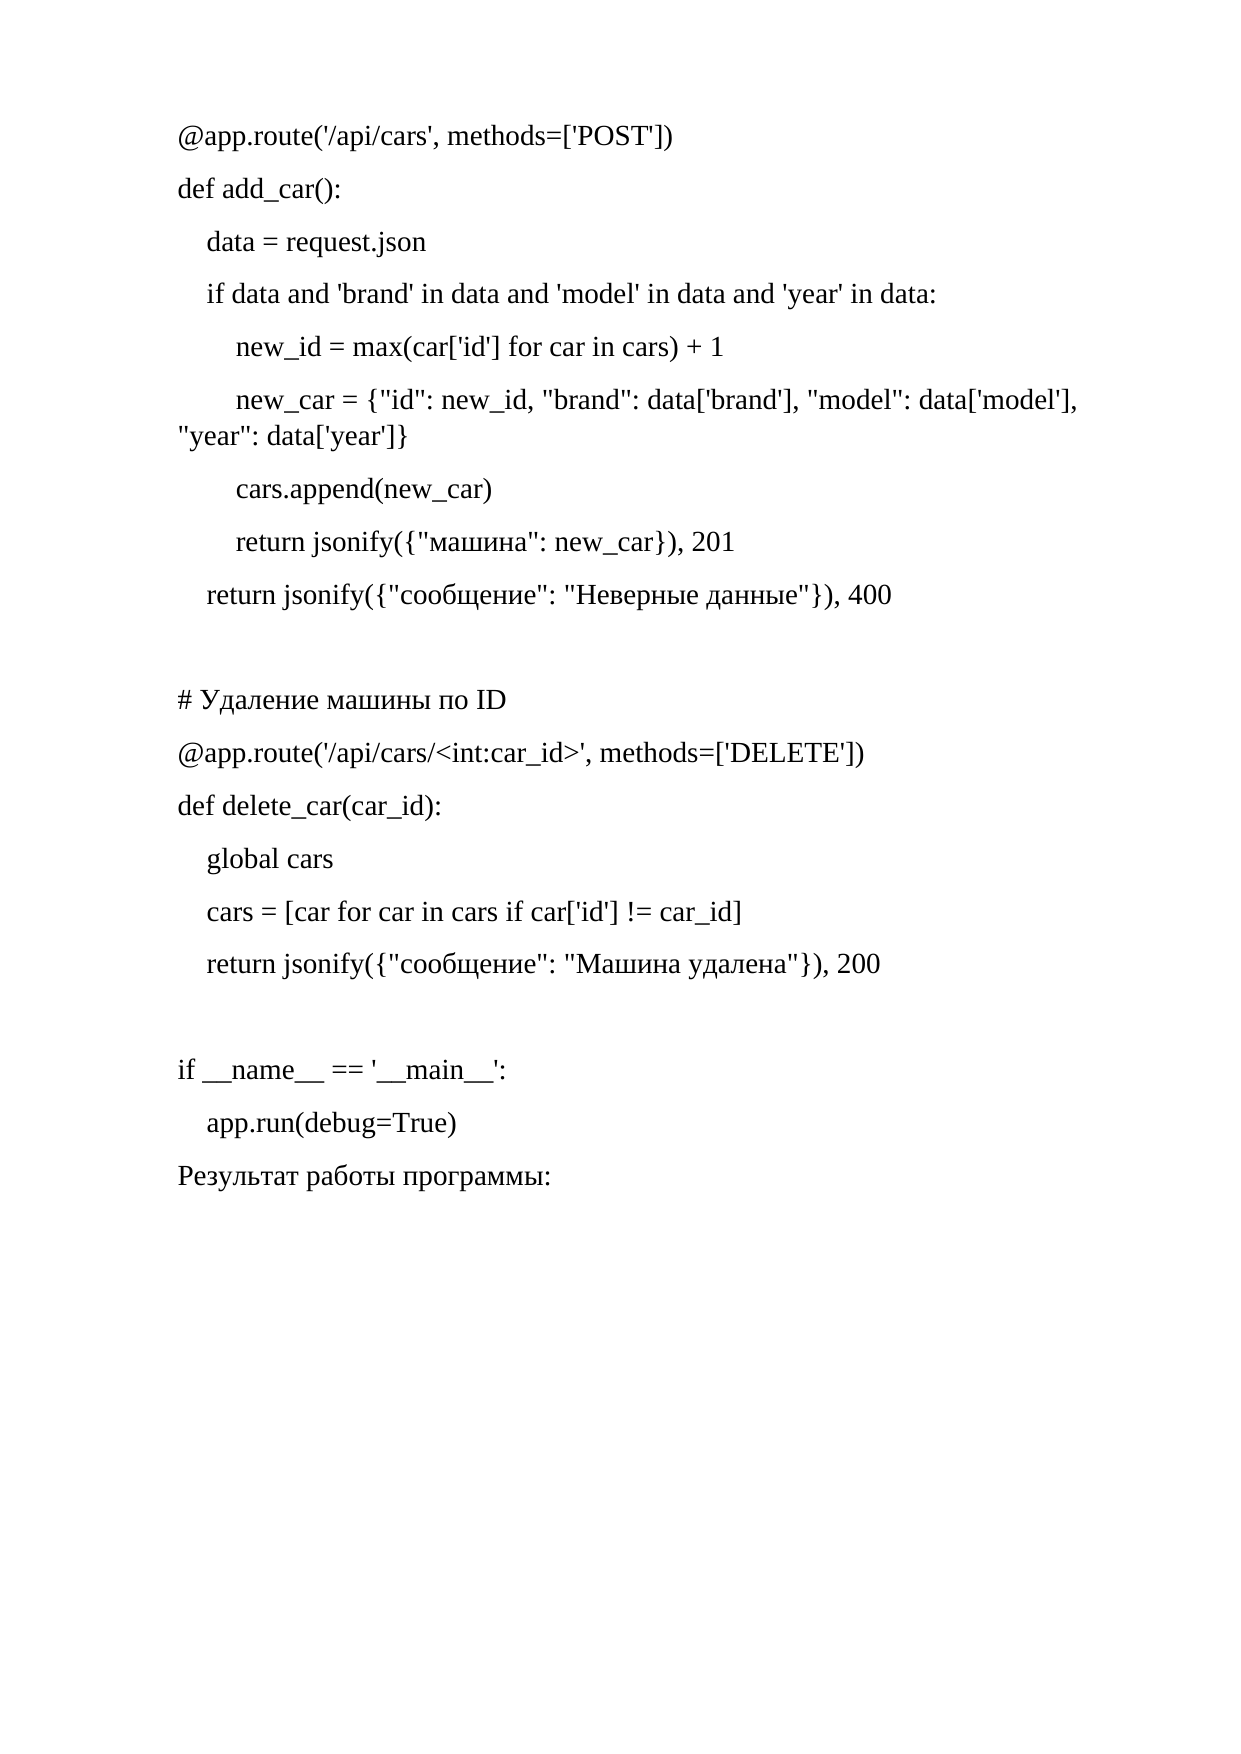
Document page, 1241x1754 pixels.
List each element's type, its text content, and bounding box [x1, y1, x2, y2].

text return jsonify({"сообщение": "Машина удалена"}), 200 [177, 946, 1152, 980]
text # Удаление машины по ID [177, 682, 1152, 716]
text return jsonify({"сообщение": "Неверные данные"}), 400 [177, 577, 1152, 610]
text Результат работы программы: [177, 1158, 1152, 1191]
text def delete_car(car_id): [177, 788, 1152, 822]
text app.run(debug=True) [177, 1105, 1152, 1138]
text new_id = max(car['id'] for car in cars) + 1 [177, 329, 1152, 363]
text global cars [177, 841, 1152, 874]
text def add_car(): [177, 171, 1152, 204]
text cars.append(new_car) [177, 471, 1152, 505]
text @app.route('/api/cars/<int:car_id>', methods=['DELETE']) [177, 735, 1152, 769]
text data = request.json [177, 224, 1152, 257]
text if __name__ == '__main__': [177, 1052, 1152, 1086]
text if data and 'brand' in data and 'model' in data and 'year' in data: [177, 277, 1152, 310]
text @app.route('/api/cars', methods=['POST']) [177, 118, 1152, 152]
text cars = [car for car in cars if car['id'] != car_id] [177, 894, 1152, 927]
text return jsonify({"машина": new_car}), 201 [177, 524, 1152, 557]
text new_car = {"id": new_id, "brand": data['brand'], "model": data['model'], "year": data['year']} [177, 382, 1152, 452]
